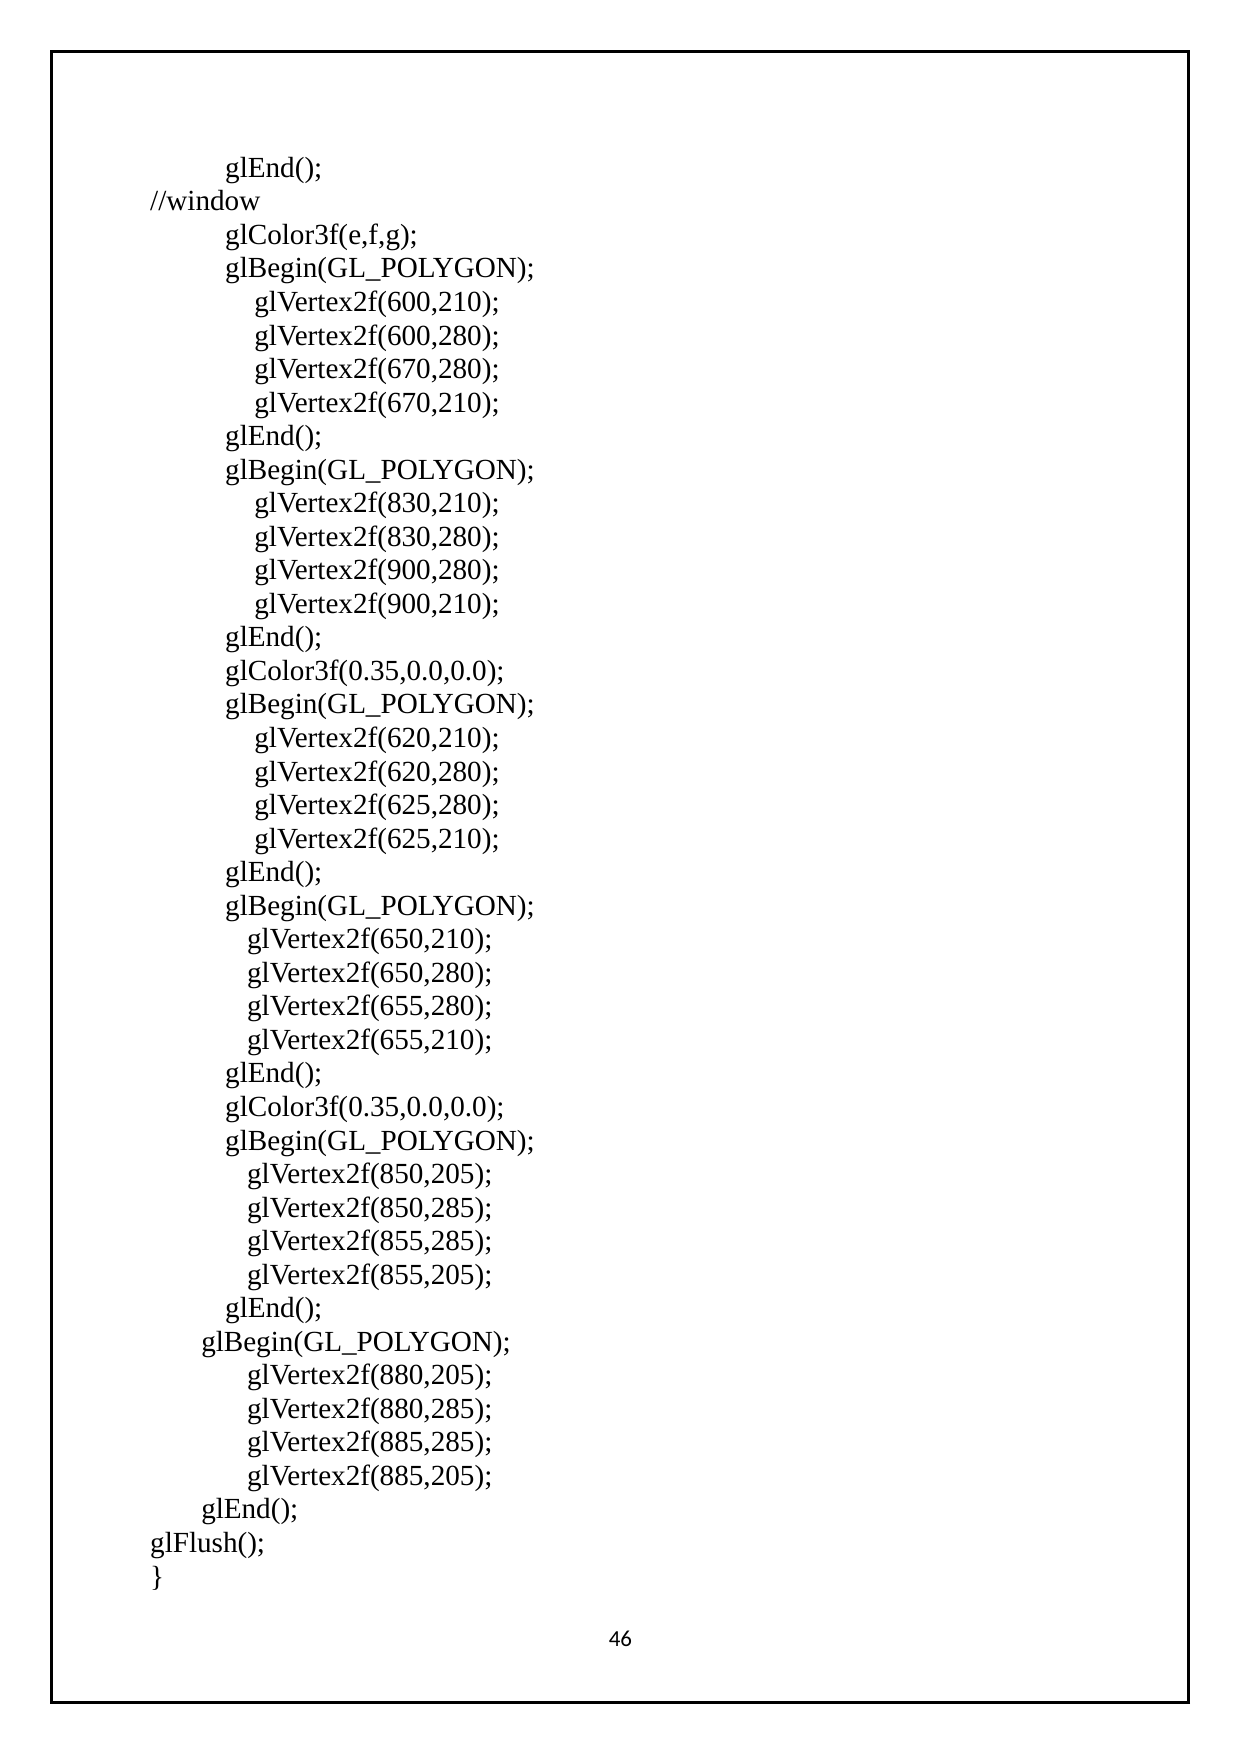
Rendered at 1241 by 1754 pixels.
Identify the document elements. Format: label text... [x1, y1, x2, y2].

text } [150, 1559, 1090, 1592]
text glBegin(GL_POLYGON); [150, 888, 1090, 921]
text glVertex2f(650,280); [150, 955, 1090, 988]
text glBegin(GL_POLYGON); [150, 687, 1090, 720]
text glVertex2f(655,280); [150, 988, 1090, 1022]
text glFlush(); [150, 1525, 1090, 1559]
text glVertex2f(880,205); [150, 1357, 1090, 1391]
text glVertex2f(650,210); [150, 921, 1090, 955]
text glColor3f(e,f,g); [150, 217, 1090, 251]
text glVertex2f(600,280); [150, 318, 1090, 351]
text glVertex2f(655,210); [150, 1022, 1090, 1056]
text //window [150, 183, 1090, 217]
text glVertex2f(850,205); [150, 1156, 1090, 1190]
text glEnd(); [150, 1290, 1090, 1324]
text glVertex2f(900,210); [150, 586, 1090, 619]
text glEnd(); [150, 1492, 1090, 1525]
text glVertex2f(620,210); [150, 720, 1090, 754]
text glVertex2f(850,285); [150, 1190, 1090, 1223]
text glVertex2f(600,210); [150, 284, 1090, 318]
text glColor3f(0.35,0.0,0.0); [150, 653, 1090, 687]
text glVertex2f(855,285); [150, 1223, 1090, 1257]
text glVertex2f(900,280); [150, 552, 1090, 586]
text glVertex2f(885,205); [150, 1458, 1090, 1492]
text glColor3f(0.35,0.0,0.0); [150, 1089, 1090, 1123]
text glVertex2f(670,210); [150, 385, 1090, 418]
text glVertex2f(855,205); [150, 1257, 1090, 1290]
text glEnd(); [150, 619, 1090, 653]
text glVertex2f(625,280); [150, 787, 1090, 821]
text glEnd(); [150, 1056, 1090, 1089]
text glEnd(); [150, 854, 1090, 888]
text glBegin(GL_POLYGON); [150, 1324, 1090, 1357]
text glVertex2f(885,285); [150, 1424, 1090, 1458]
text glBegin(GL_POLYGON); [150, 1123, 1090, 1156]
text glEnd(); [150, 150, 1090, 183]
text glEnd(); [150, 418, 1090, 452]
text glVertex2f(625,210); [150, 821, 1090, 854]
text glVertex2f(880,285); [150, 1391, 1090, 1424]
text glVertex2f(670,280); [150, 351, 1090, 385]
text glVertex2f(620,280); [150, 754, 1090, 787]
text glBegin(GL_POLYGON); [150, 452, 1090, 485]
text glVertex2f(830,280); [150, 519, 1090, 552]
text glBegin(GL_POLYGON); [150, 251, 1090, 284]
text glVertex2f(830,210); [150, 485, 1090, 519]
